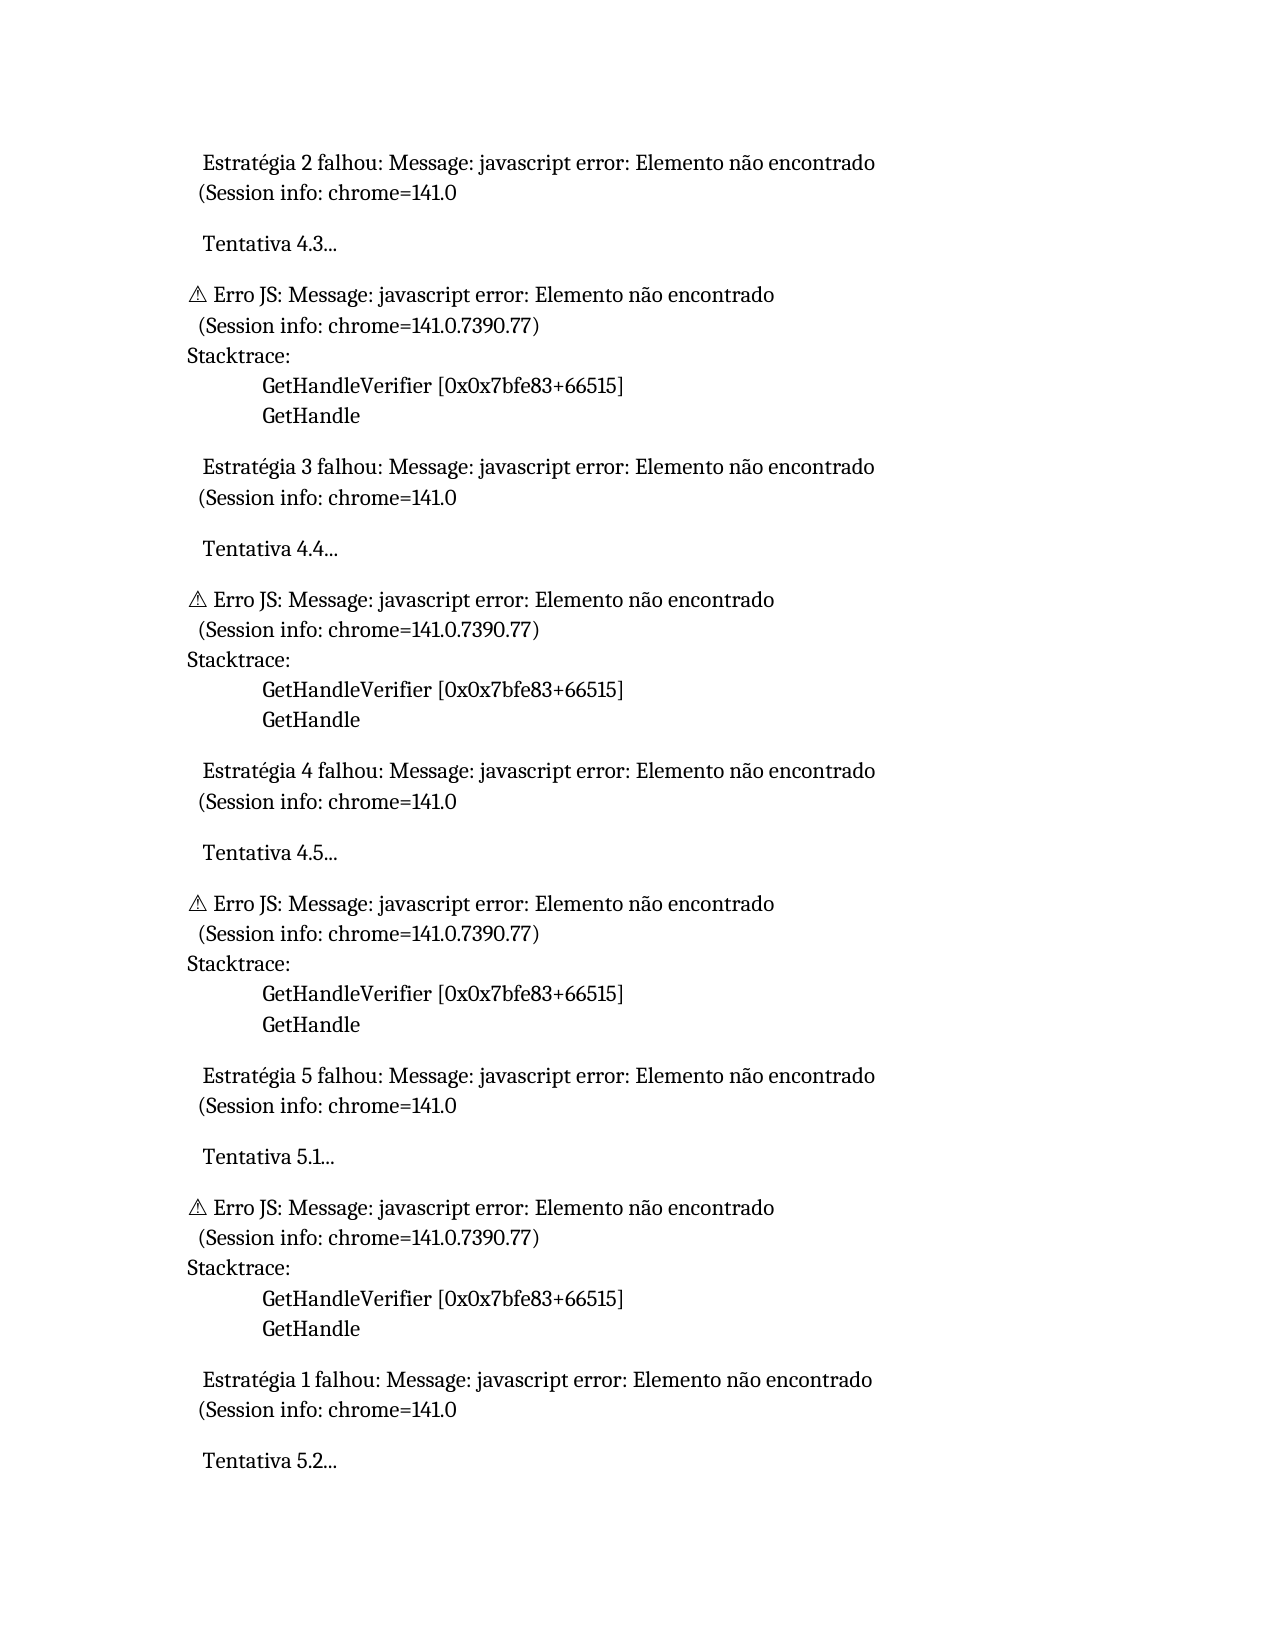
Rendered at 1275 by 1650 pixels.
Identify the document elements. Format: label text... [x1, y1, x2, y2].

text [187, 282, 1087, 429]
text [187, 1195, 1087, 1342]
text Tentativa 4.3... [187, 231, 1087, 258]
text Estratégia 4 falhou: Message: javascript error: Elemento não encontrado (Session info: chrome=141.0 [187, 758, 1087, 815]
text Estratégia 5 falhou: Message: javascript error: Elemento não encontrado (Session info: chrome=141.0 [187, 1062, 1087, 1119]
text Estratégia 2 falhou: Message: javascript error: Elemento não encontrado (Session info: chrome=141.0 [187, 150, 1087, 207]
text Tentativa 4.4... [187, 535, 1087, 562]
text Tentativa 5.2... [187, 1448, 1087, 1474]
text Estratégia 3 falhou: Message: javascript error: Elemento não encontrado (Session info: chrome=141.0 [187, 454, 1087, 511]
text Estratégia 1 falhou: Message: javascript error: Elemento não encontrado (Session info: chrome=141.0 [187, 1367, 1087, 1423]
text Tentativa 4.5... [187, 839, 1087, 866]
text Tentativa 5.1... [187, 1144, 1087, 1170]
